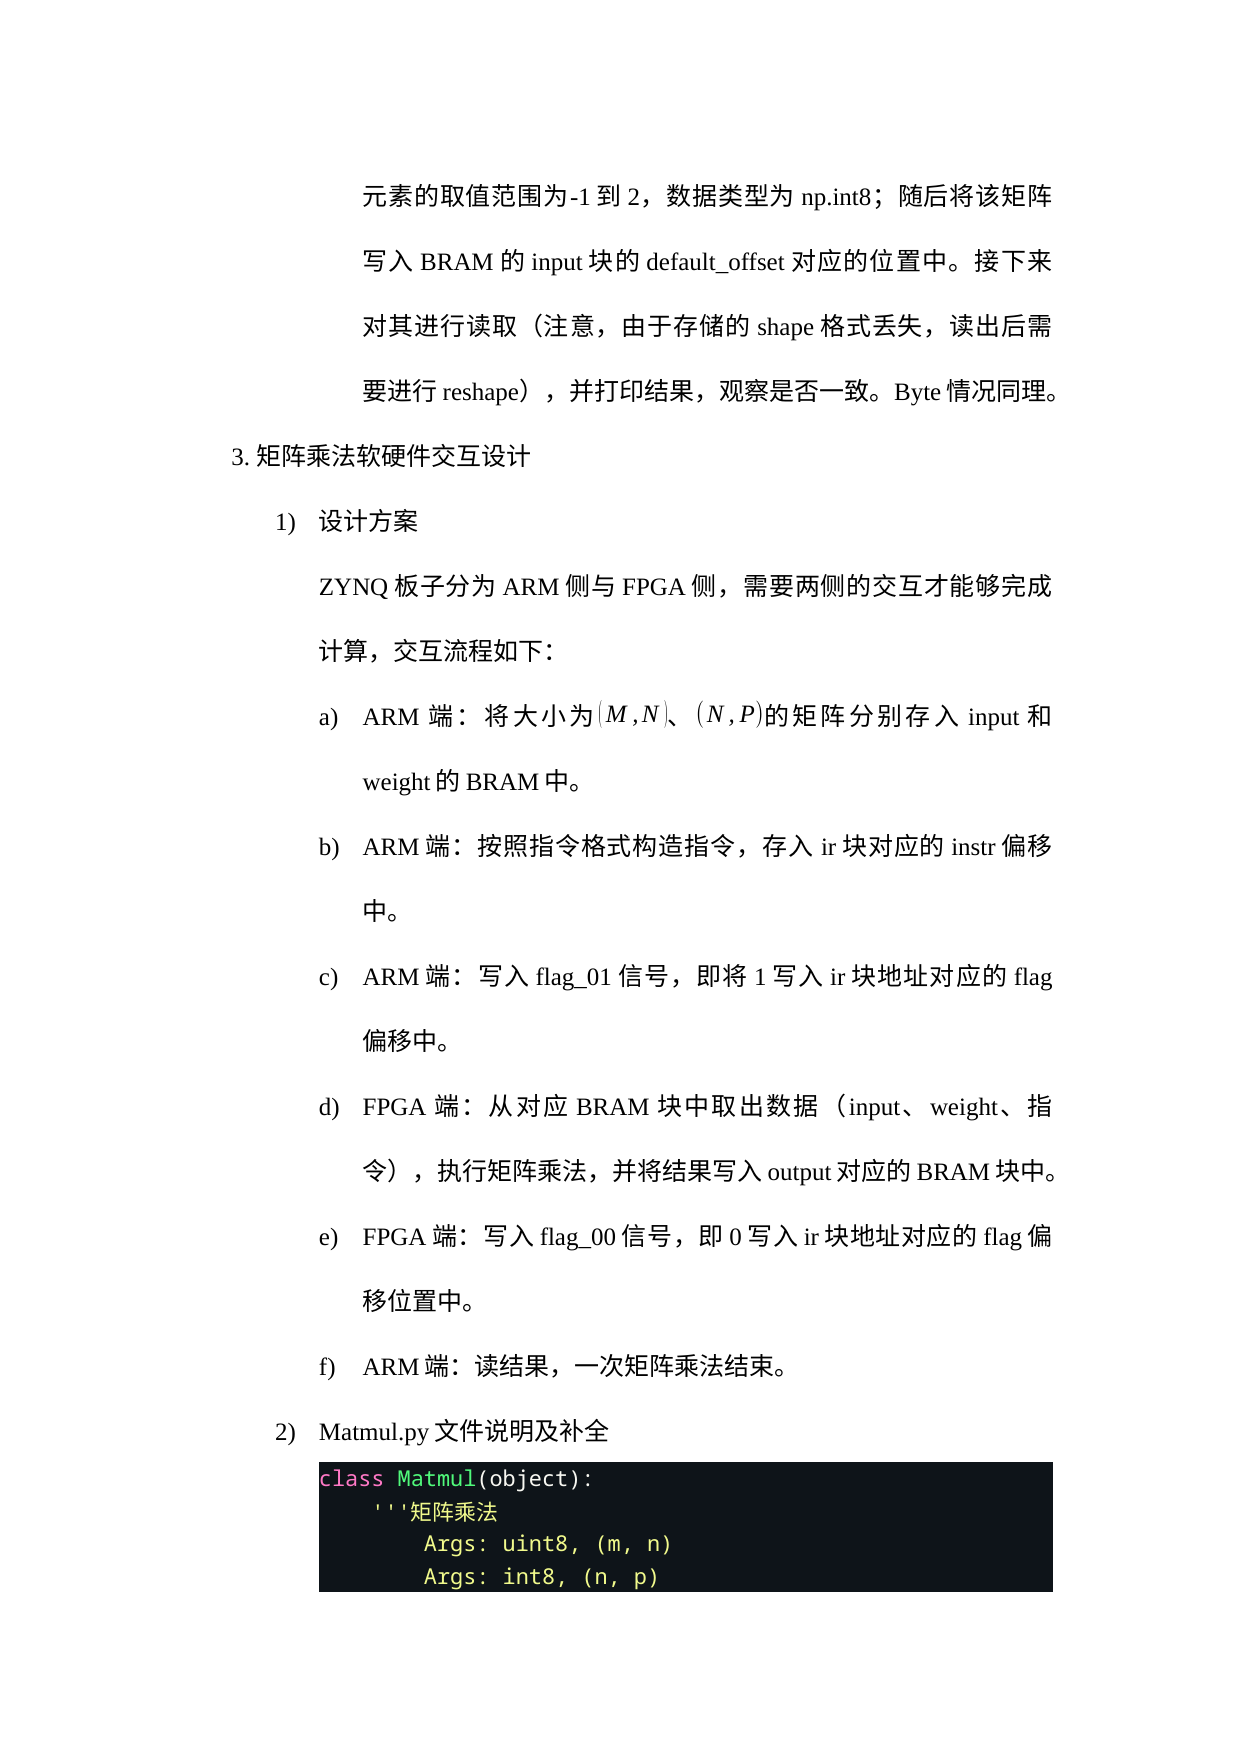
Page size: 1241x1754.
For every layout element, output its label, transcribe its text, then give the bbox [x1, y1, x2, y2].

list Args: uint8, (m, n) [319, 1527, 1053, 1559]
list 设计方案 [275, 487, 1053, 552]
list ARM端：按照指令格式构造指令，存入ir块对应的instr偏移中。 [319, 812, 1053, 942]
list ARM端：读结果，一次矩阵乘法结束。 [319, 1332, 1053, 1397]
list class Matmul(object): [319, 1462, 1053, 1494]
list ARM端：将大小为、的矩阵分别存入input和weight的BRAM中。 [319, 682, 1053, 812]
list Args: int8, (n, p) [319, 1559, 1053, 1592]
list FPGA端：写入flag_00信号，即0写入ir块地址对应的flag偏移位置中。 [319, 1202, 1053, 1332]
list ARM端：写入flag_01信号，即将1写入ir块地址对应的flag偏移中。 [319, 942, 1053, 1072]
list ZYNQ板子分为ARM侧与FPGA侧，需要两侧的交互才能够完成计算，交互流程如下： [319, 552, 1053, 682]
list Matmul.py文件说明及补全 [275, 1397, 1053, 1462]
list FPGA端：从对应BRAM块中取出数据（input、weight、指令），执行矩阵乘法，并将结果写入output对应的BRAM块中。 [319, 1072, 1053, 1202]
text 3. 矩阵乘法软硬件交互设计 [187, 422, 1053, 487]
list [362, 162, 1053, 422]
list '''矩阵乘法 [319, 1494, 1053, 1527]
